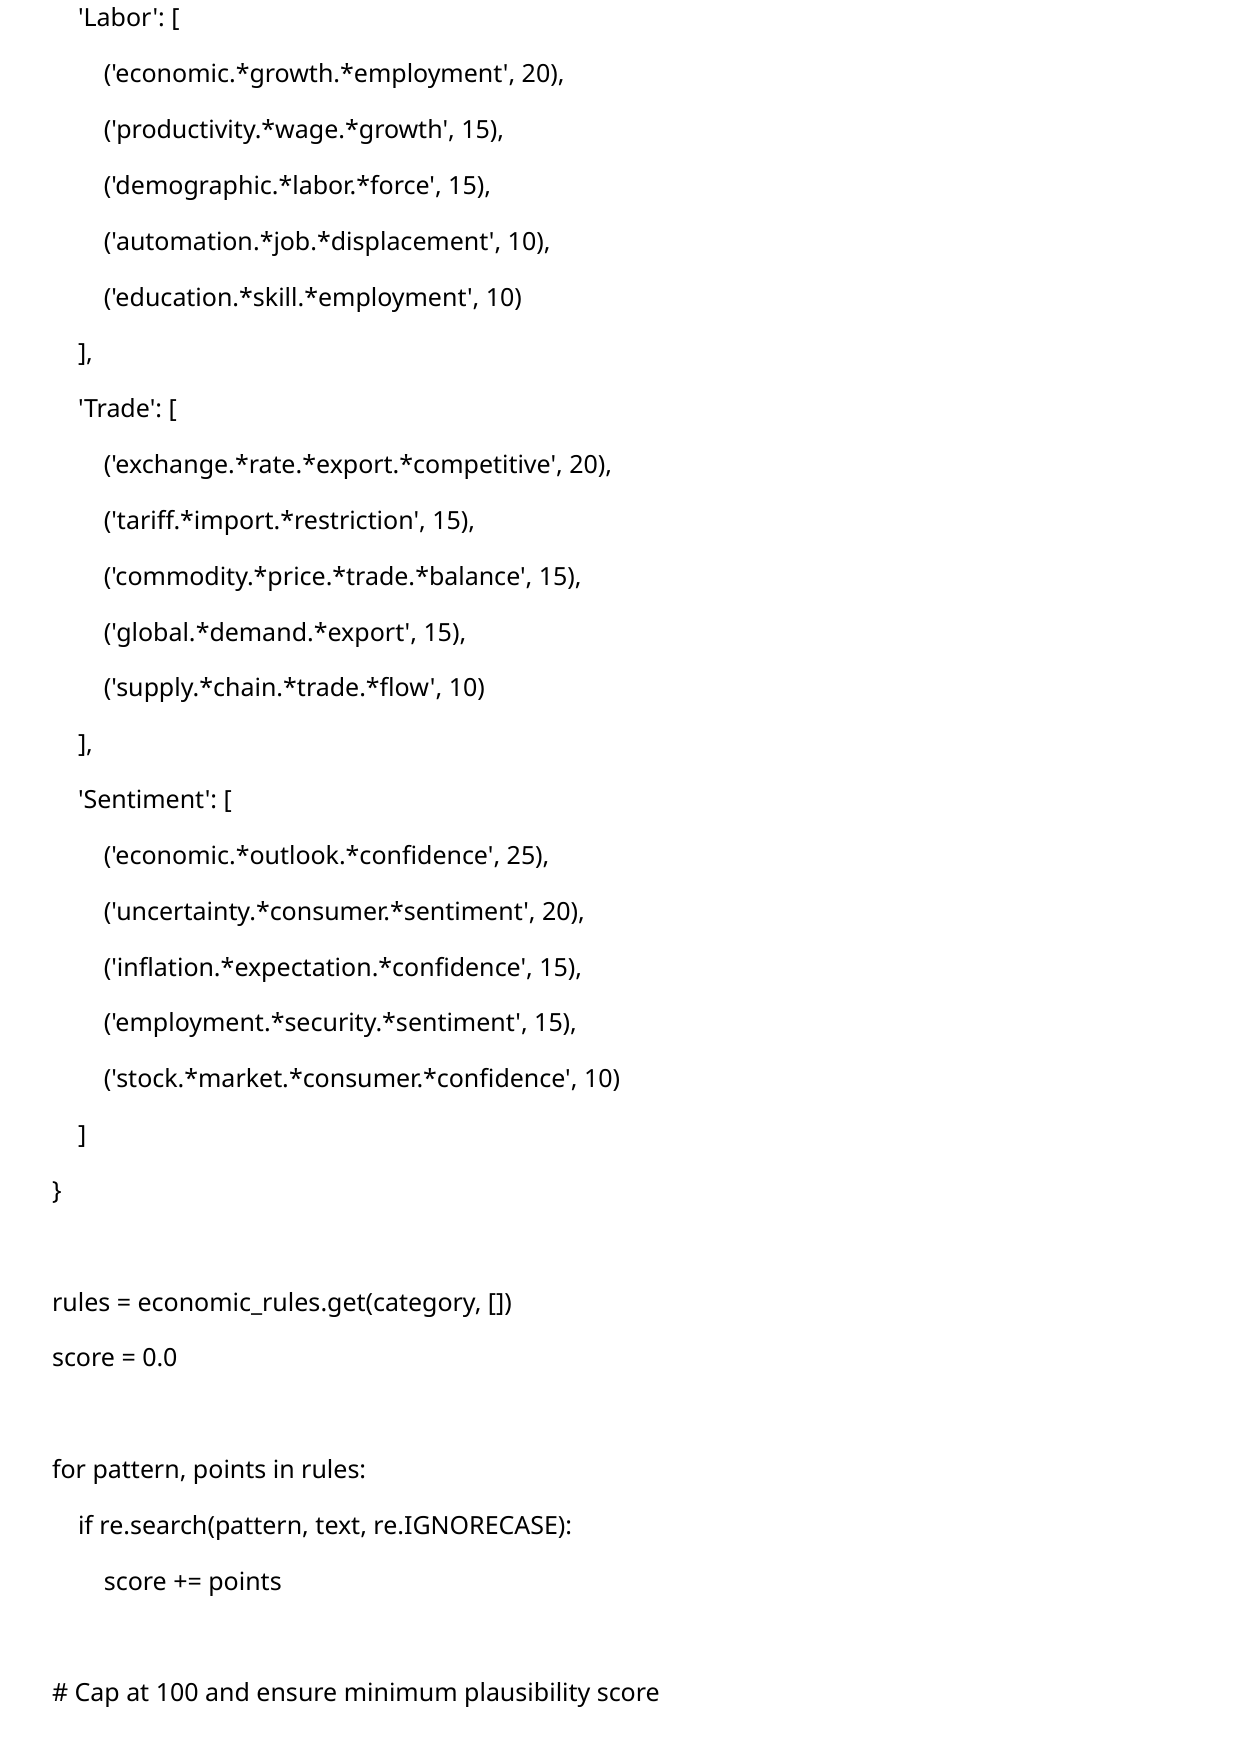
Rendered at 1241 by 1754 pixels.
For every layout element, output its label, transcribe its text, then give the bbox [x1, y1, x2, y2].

text 'Sentiment': [ [0, 782, 1240, 816]
text 'Trade': [ [0, 391, 1240, 425]
text score = 0.0 [0, 1340, 1240, 1374]
text ('stock.*market.*consumer.*confidence', 10) [0, 1061, 1240, 1095]
text ] [0, 1117, 1240, 1151]
text rules = economic_rules.get(category, []) [0, 1284, 1240, 1318]
text ('economic.*growth.*employment', 20), [0, 56, 1240, 90]
text ('supply.*chain.*trade.*flow', 10) [0, 670, 1240, 704]
text } [0, 1172, 1240, 1207]
text ('exchange.*rate.*export.*competitive', 20), [0, 447, 1240, 481]
text ('automation.*job.*displacement', 10), [0, 223, 1240, 257]
text for pattern, points in rules: [0, 1452, 1240, 1486]
text ('productivity.*wage.*growth', 15), [0, 112, 1240, 146]
text ('inflation.*expectation.*confidence', 15), [0, 949, 1240, 983]
text ('demographic.*labor.*force', 15), [0, 167, 1240, 202]
text ('commodity.*price.*trade.*balance', 15), [0, 558, 1240, 592]
text score += points [0, 1563, 1240, 1597]
text ], [0, 335, 1240, 369]
text if re.search(pattern, text, re.IGNORECASE): [0, 1507, 1240, 1542]
text ('global.*demand.*export', 15), [0, 614, 1240, 648]
text ('tariff.*import.*restriction', 15), [0, 502, 1240, 537]
text ('education.*skill.*employment', 10) [0, 279, 1240, 313]
text 'Labor': [ [0, 0, 1240, 34]
text ('employment.*security.*sentiment', 15), [0, 1005, 1240, 1039]
text # Cap at 100 and ensure minimum plausibility score [0, 1675, 1240, 1709]
text ], [0, 726, 1240, 760]
text ('economic.*outlook.*confidence', 25), [0, 837, 1240, 872]
text ('uncertainty.*consumer.*sentiment', 20), [0, 893, 1240, 927]
